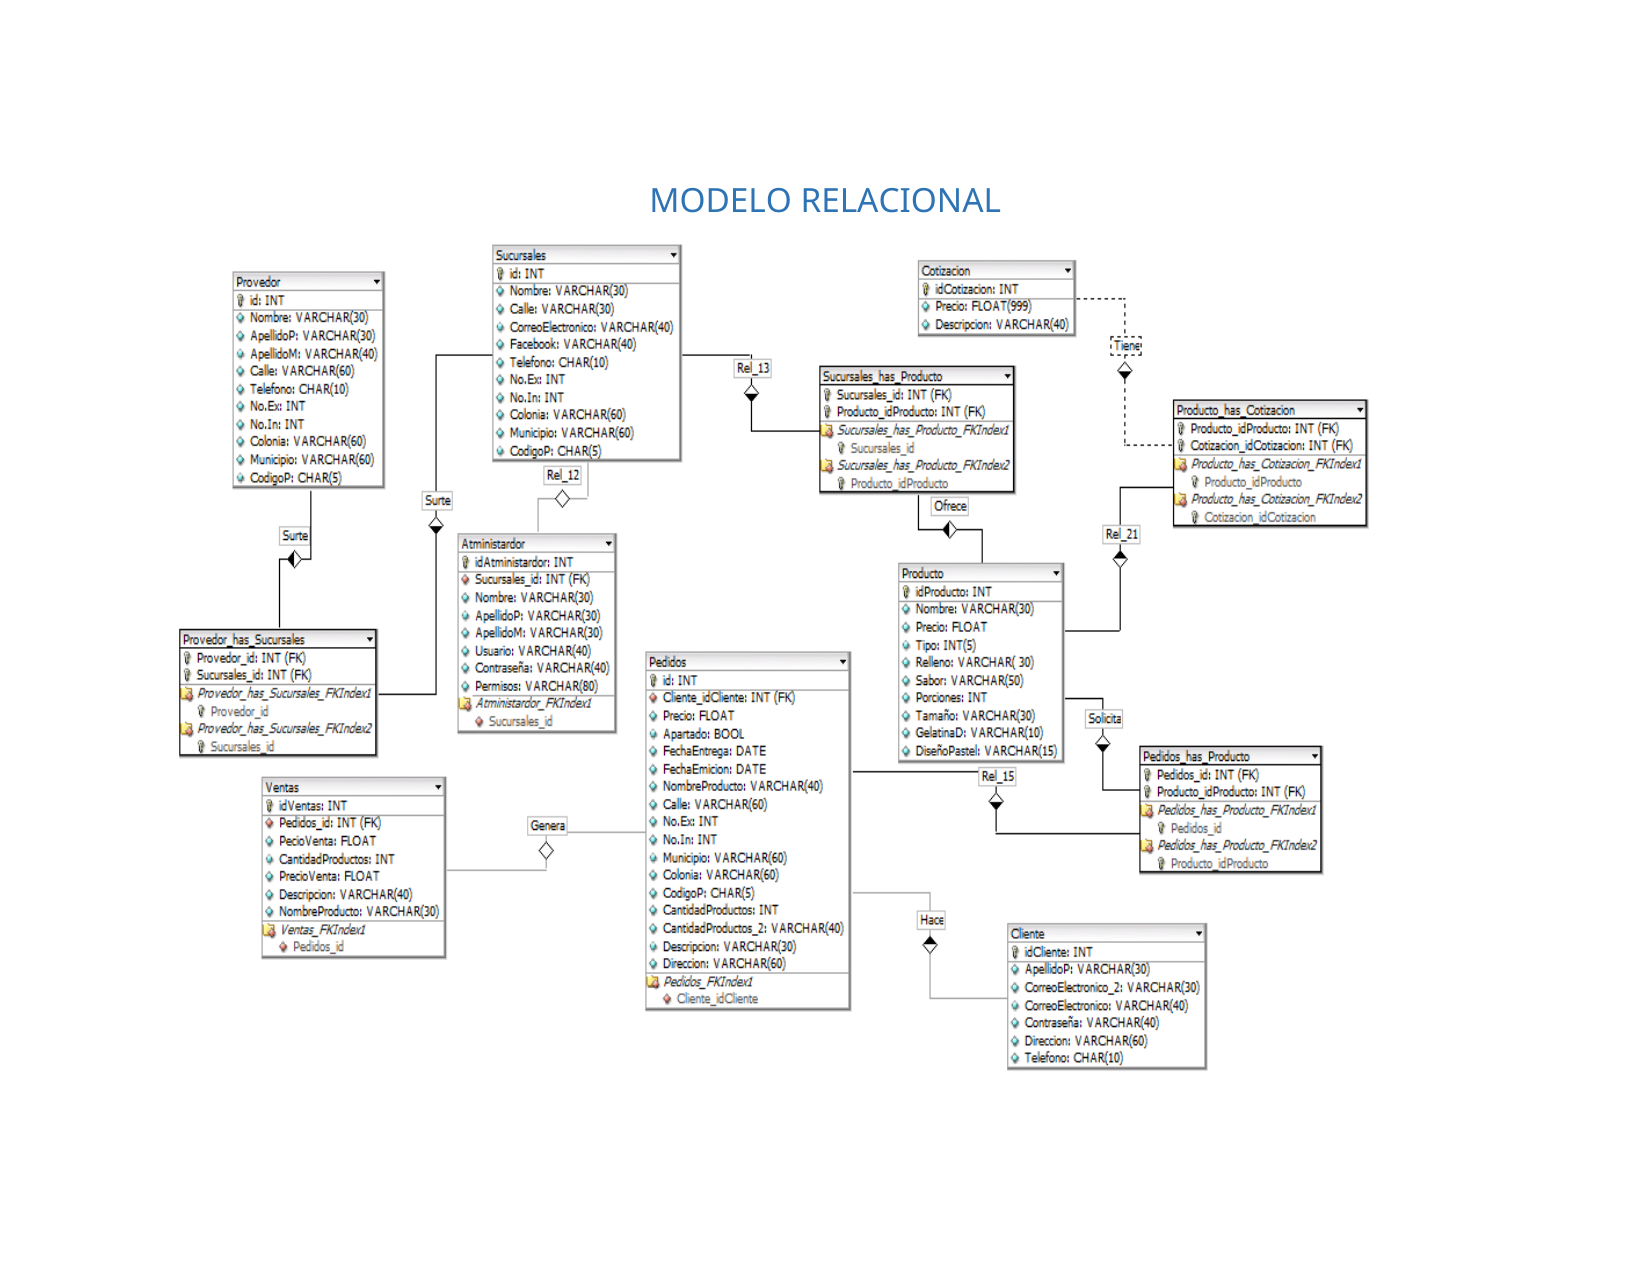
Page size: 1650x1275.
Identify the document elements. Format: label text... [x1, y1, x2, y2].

subtitle MODELO RELACIONAL [148, 177, 1502, 223]
picture [164, 241, 1383, 1097]
